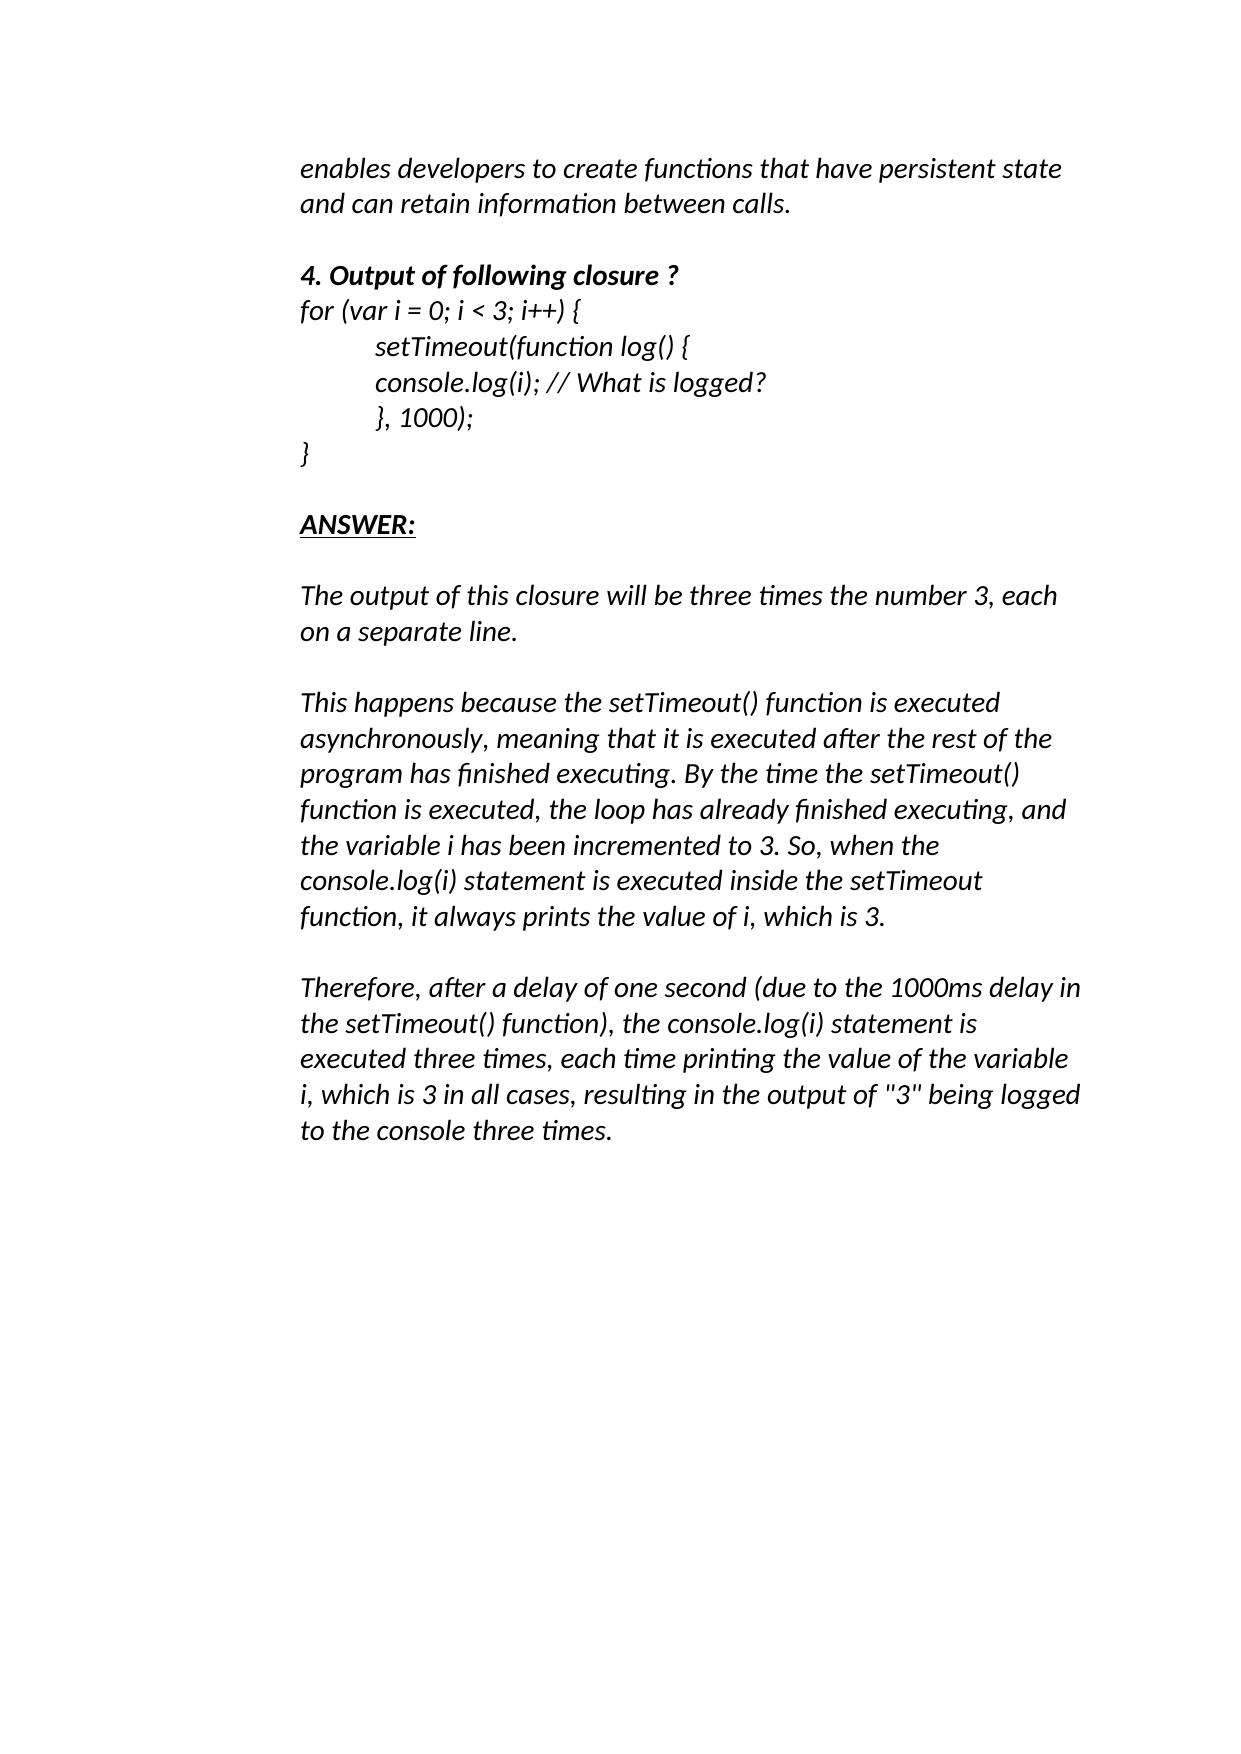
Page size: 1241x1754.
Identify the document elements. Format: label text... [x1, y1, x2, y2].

list Therefore, after a delay of one second (due to the 1000ms delay in the setTimeout() function), the console.log(i) statement is executed three times, each time printing the value of the variable i, which is 3 in all cases, resulting in the output of "3" being logged to the console three times. [300, 969, 1090, 1147]
list console.log(i); // What is logged? [300, 364, 1090, 399]
list This happens because the setTimeout() function is executed asynchronously, meaning that it is executed after the rest of the program has finished executing. By the time the setTimeout() function is executed, the loop has already finished executing, and the variable i has been incremented to 3. So, when the console.log(i) statement is executed inside the setTimeout function, it always prints the value of i, which is 3. [300, 684, 1090, 934]
list for (var i = 0; i < 3; i++) { [300, 292, 1090, 328]
list } [300, 435, 1090, 471]
list The output of this closure will be three times the number 3, each on a separate line. [300, 577, 1090, 649]
list setTimeout(function log() { [300, 328, 1090, 364]
list 4. Output of following closure ? [300, 257, 1090, 292]
list ANSWER: [300, 506, 1090, 542]
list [300, 150, 1090, 221]
list }, 1000); [300, 399, 1090, 435]
